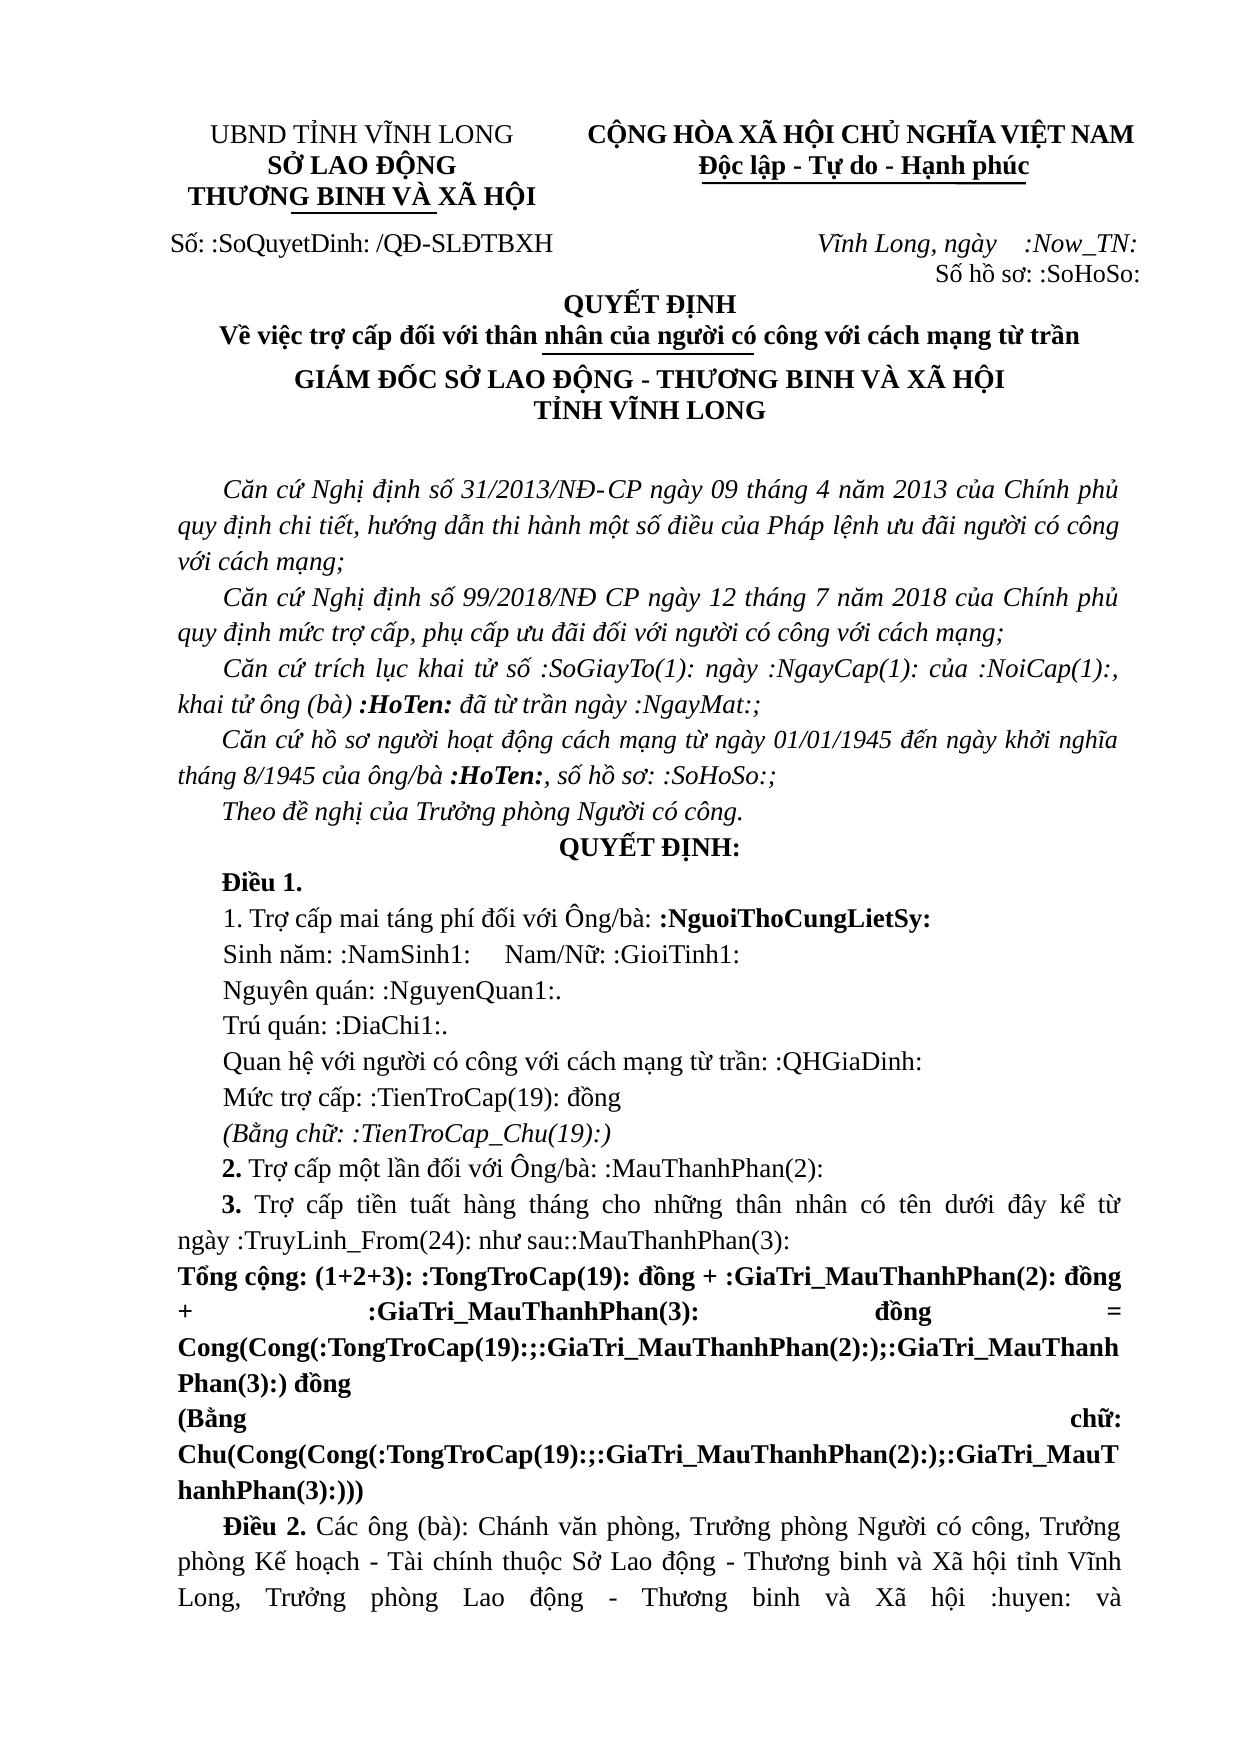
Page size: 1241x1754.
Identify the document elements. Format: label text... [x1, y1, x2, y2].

text (Bằng chữ: :TienTroCap_Chu(19):) [177, 1117, 1122, 1148]
table_header UBND TỈNH VĨNH LONG SỞ LAO ĐỘNG THƯƠNG BINH VÀ XÃ HỘI Số: :SoQuyetDinh: /QĐ-SLĐTBXH [148, 118, 576, 288]
text Căn cứ Nghị định số 31/2013/NĐ-CP ngày 09 tháng 4 năm 2013 của Chính phủ quy định chi tiết, hướng dẫn thi hành một số điều của Pháp lệnh ưu đãi người có công với cách mạng; [177, 473, 1122, 576]
table_header CỘNG HÒA XÃ HỘI CHỦ NGHĨA VIỆT NAM Độc lập - Tự do - Hạnh phúc Vĩnh Long, ngày :Now_TN: Số hồ sơ: :SoHoSo: [576, 118, 1152, 288]
text Căn cứ hồ sơ người hoạt động cách mạng từ ngày 01/01/1945 đến ngày khởi nghĩa tháng 8/1945 của ông/bà :HoTen:, số hồ sơ: :SoHoSo:; [177, 724, 1122, 791]
text Trú quán: :DiaChi1:. [177, 1009, 1122, 1041]
text Căn cứ Nghị định số 99/2018/NĐ CP ngày 12 tháng 7 năm 2018 của Chính phủ quy định mức trợ cấp, phụ cấp ưu đãi đối với người có công với cách mạng; [177, 581, 1122, 648]
text 1. Trợ cấp mai táng phí đối với Ông/bà: :NguoiThoCungLietSy: [177, 902, 1122, 933]
text Tổng cộng: (1+2+3): :TongTroCap(19): đồng + :GiaTri_MauThanhPhan(2): đồng + :GiaTri_MauThanhPhan(3): đồng = Cong(Cong(:TongTroCap(19):;:GiaTri_MauThanhPhan(2):);:GiaTri_MauThanhPhan(3):) đồng [177, 1259, 1122, 1398]
text Căn cứ trích lục khai tử số :SoGiayTo(1): ngày :NgayCap(1): của :NoiCap(1):, khai tử ông (bà) :HoTen: đã từ trần ngày :NgayMat:; [177, 652, 1122, 719]
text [177, 1510, 1122, 1612]
text 2. Trợ cấp một lần đối với Ông/bà: :MauThanhPhan(2): [177, 1152, 1122, 1183]
text Quan hệ với người có công với cách mạng từ trần: :QHGiaDinh: [177, 1045, 1122, 1076]
text (Bằng chữ: Chu(Cong(Cong(:TongTroCap(19):;:GiaTri_MauThanhPhan(2):);:GiaTri_MauThanhPhan(3):))) [177, 1402, 1122, 1505]
text Sinh năm: :NamSinh1: Nam/Nữ: :GioiTinh1: [177, 938, 1122, 969]
text 3. Trợ cấp tiền tuất hàng tháng cho những thân nhân có tên dưới đây kể từ ngày :TruyLinh_From(24): như sau::MauThanhPhan(3): [177, 1188, 1122, 1255]
text Mức trợ cấp: :TienTroCap(19): đồng [177, 1081, 1122, 1112]
text QUYẾT ĐỊNH: [177, 831, 1122, 862]
text Điều 1. [177, 867, 1122, 898]
text Theo đề nghị của Trưởng phòng Người có công. [177, 795, 1122, 826]
text Nguyên quán: :NguyenQuan1:. [177, 974, 1122, 1005]
table_cell QUYẾT ĐỊNH Về việc trợ cấp đối với thân nhân của người có công với cách mạng từ trần GIÁM ĐỐC SỞ LAO ĐỘNG - THƯƠNG BINH VÀ XÃ HỘI TỈNH VĨNH LONG [148, 288, 1152, 438]
